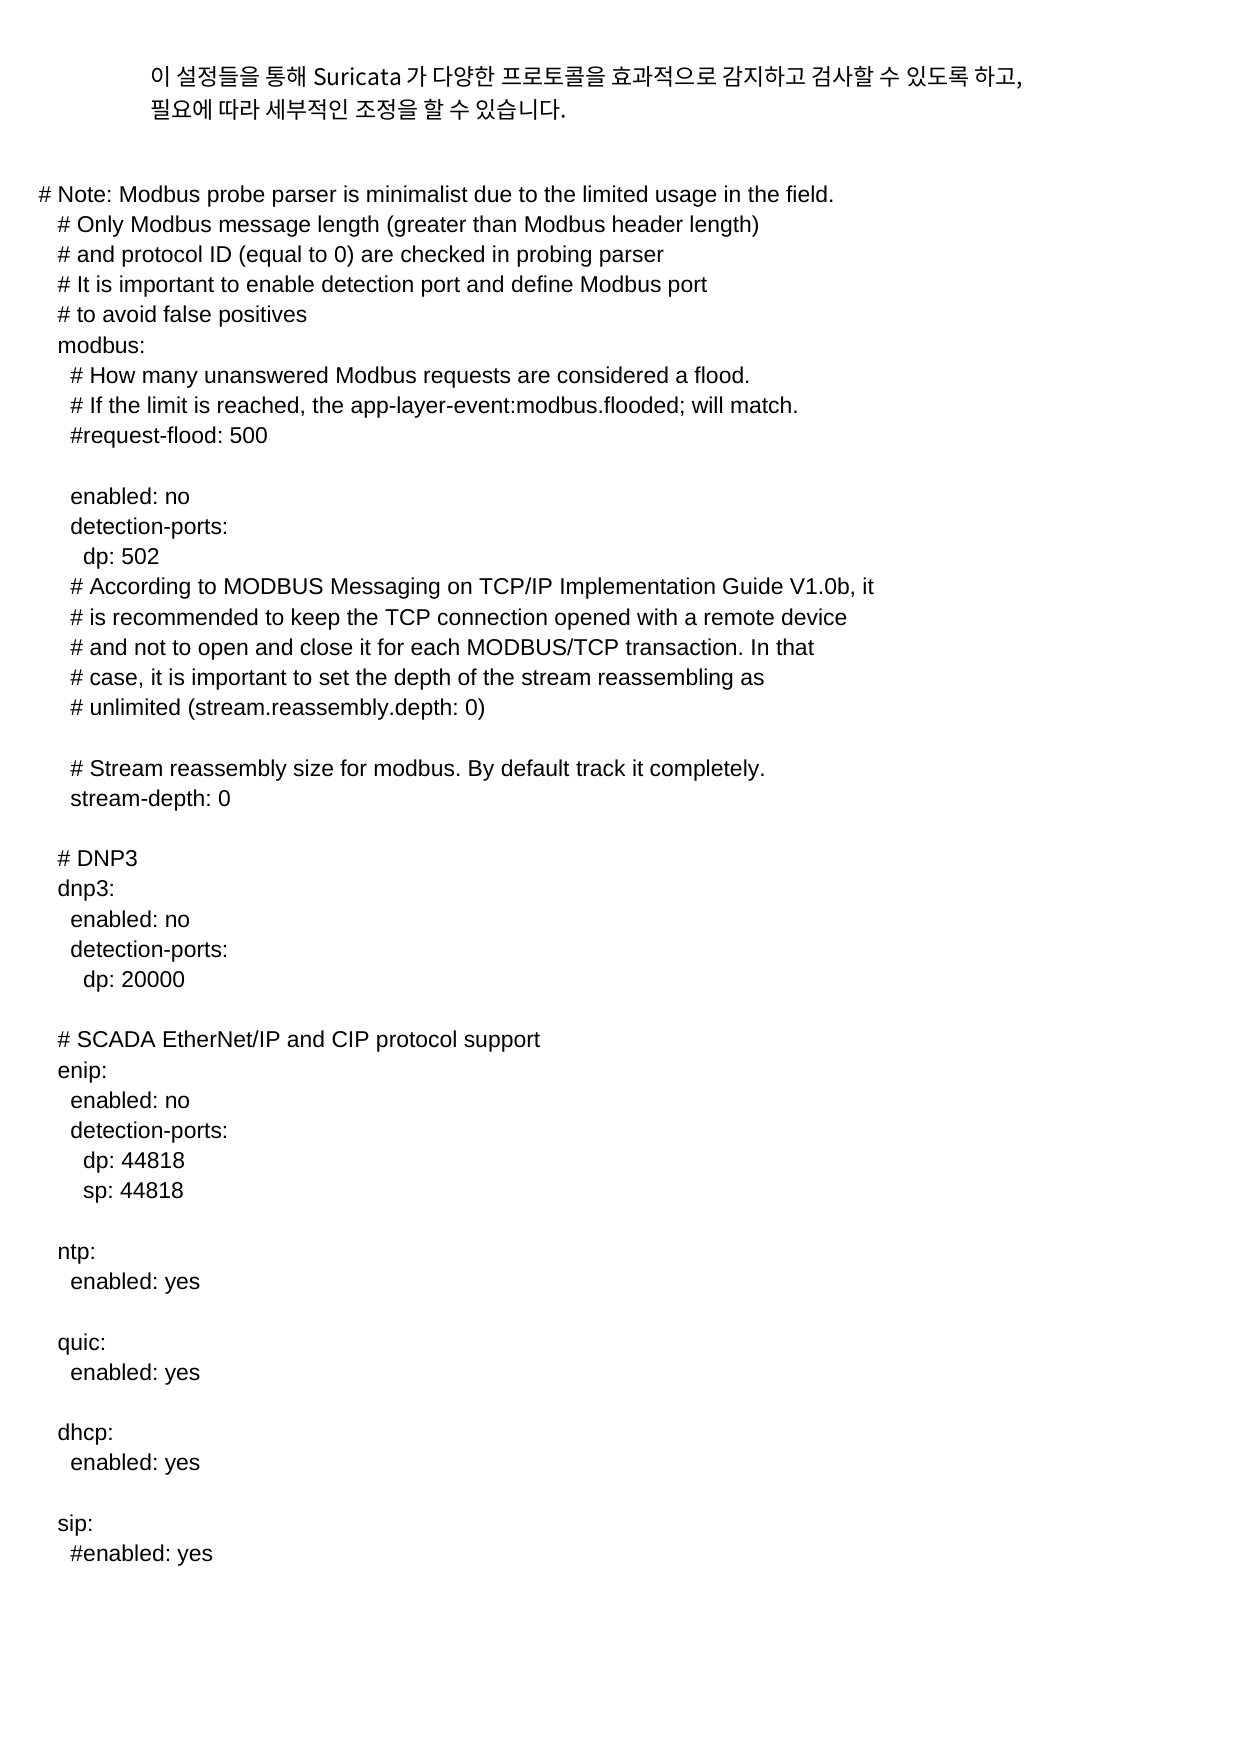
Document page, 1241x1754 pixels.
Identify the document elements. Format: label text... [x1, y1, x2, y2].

text # If the limit is reached, the app-layer-event:modbus.flooded; will match. [32, 392, 1183, 418]
text enabled: yes [32, 1449, 1183, 1476]
text # Only Modbus message length (greater than Modbus header length) [32, 211, 1183, 237]
text enabled: yes [32, 1268, 1183, 1294]
text dhcp: [32, 1419, 1183, 1446]
text enip: [32, 1057, 1183, 1083]
text sip: [32, 1510, 1183, 1536]
text stream-depth: 0 [32, 785, 1183, 811]
text dp: 502 [32, 543, 1183, 569]
text # unlimited (stream.reassembly.depth: 0) [32, 694, 1183, 721]
text dp: 44818 [32, 1147, 1183, 1174]
text # and not to open and close it for each MODBUS/TCP transaction. In that [32, 634, 1183, 660]
text enabled: yes [32, 1359, 1183, 1385]
text # is recommended to keep the TCP connection opened with a remote device [32, 603, 1183, 630]
text modbus: [32, 332, 1183, 358]
text detection-ports: [32, 936, 1183, 962]
text #request-flood: 500 [32, 422, 1183, 449]
text # It is important to enable detection port and define Modbus port [32, 271, 1183, 298]
text # Stream reassembly size for modbus. By default track it completely. [32, 754, 1183, 781]
text detection-ports: [32, 1117, 1183, 1143]
text # According to MODBUS Messaging on TCP/IP Implementation Guide V1.0b, it [32, 573, 1183, 600]
text dnp3: [32, 875, 1183, 902]
text #enabled: yes [32, 1540, 1183, 1566]
text enabled: no [32, 906, 1183, 932]
text enabled: no [32, 1087, 1183, 1113]
text # case, it is important to set the depth of the stream reassembling as [32, 664, 1183, 690]
text # SCADA EtherNet/IP and CIP protocol support [32, 1026, 1183, 1053]
text # Note: Modbus probe parser is minimalist due to the limited usage in the field. [32, 181, 1183, 207]
text # How many unanswered Modbus requests are considered a flood. [32, 362, 1183, 388]
text sp: 44818 [32, 1177, 1183, 1204]
text # to avoid false positives [32, 301, 1183, 328]
text quic: [32, 1328, 1183, 1355]
text # DNP3 [32, 845, 1183, 872]
text enabled: no [32, 483, 1183, 509]
text dp: 20000 [32, 966, 1183, 992]
text detection-ports: [32, 513, 1183, 539]
text 이 설정들을 통해 Suricata가 다양한 프로토콜을 효과적으로 감지하고 검사할 수 있도록 하고, 필요에 따라 세부적인 조정을 할 수 있습니다. [150, 59, 1090, 125]
text # and protocol ID (equal to 0) are checked in probing parser [32, 241, 1183, 267]
text ntp: [32, 1238, 1183, 1264]
